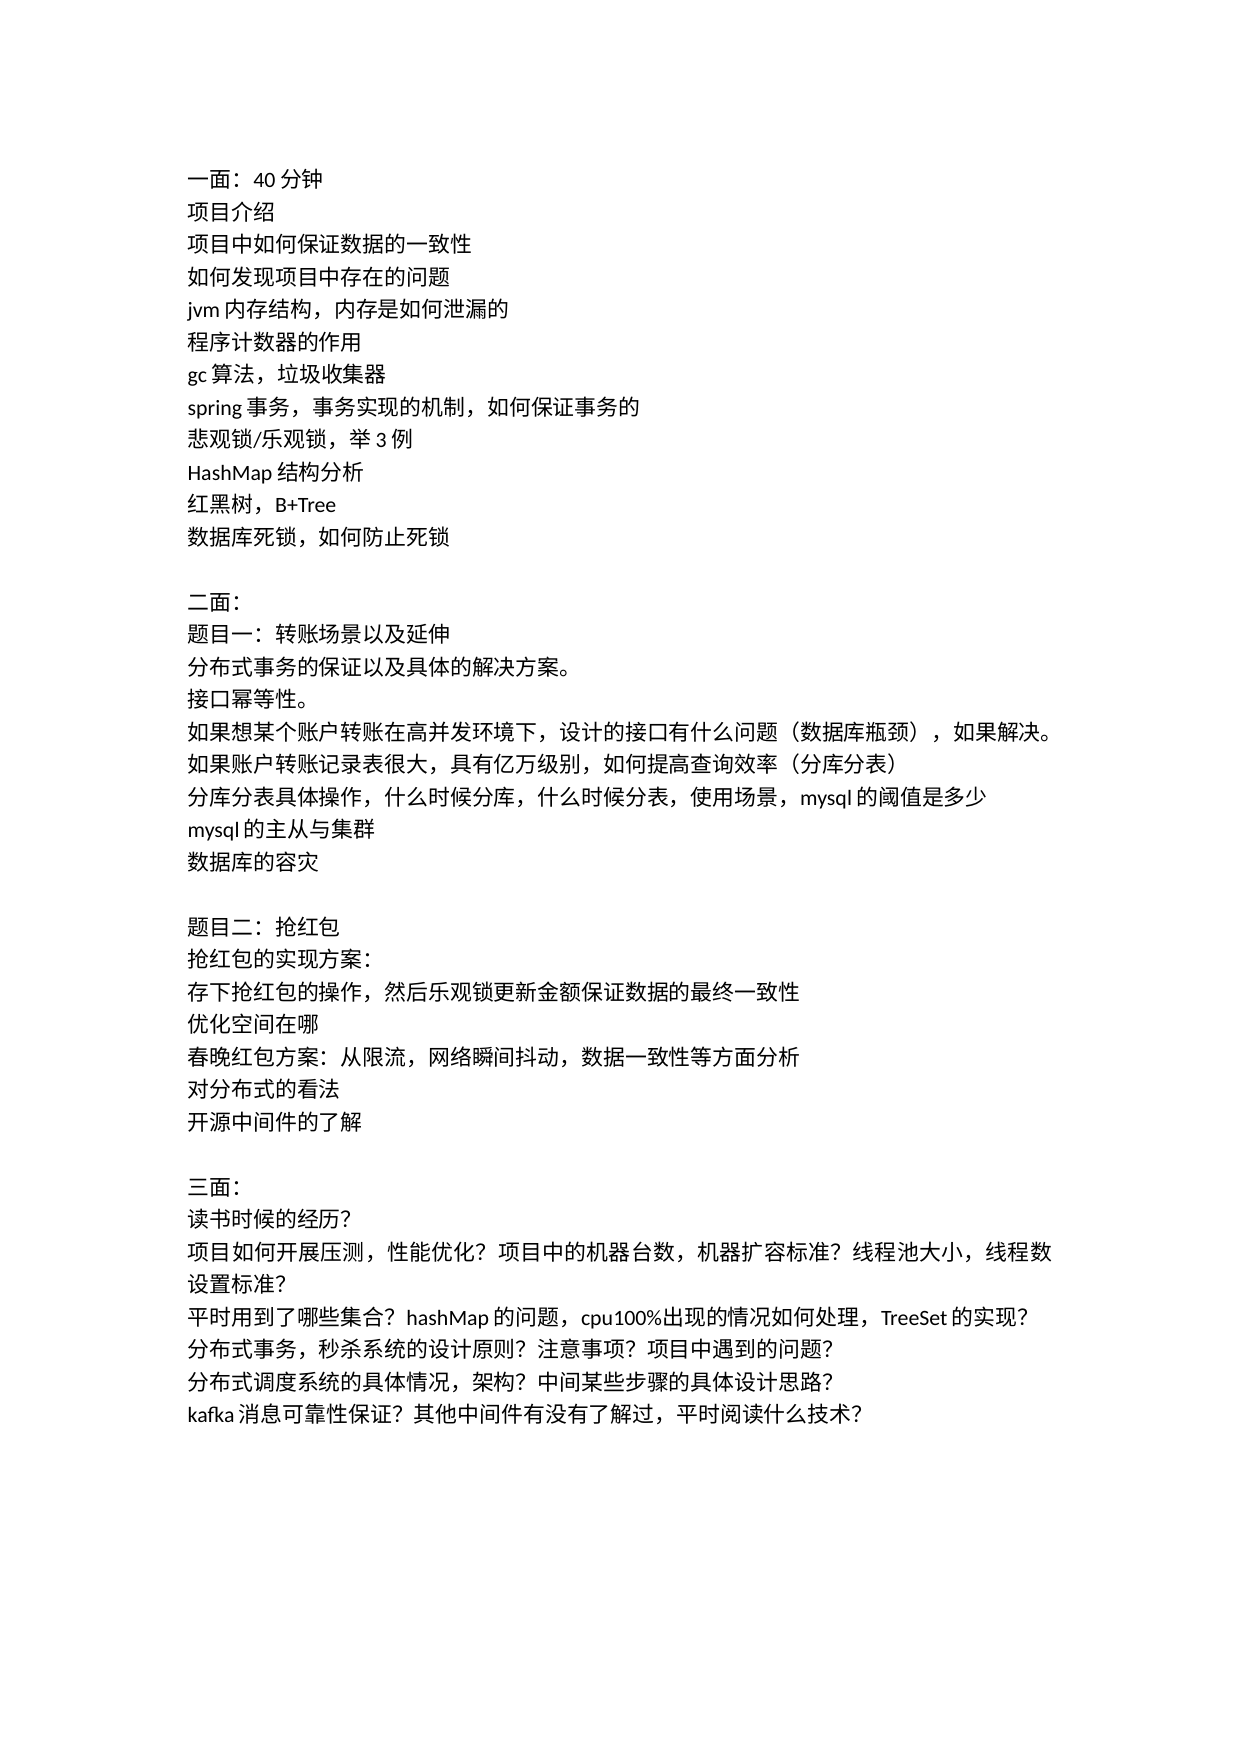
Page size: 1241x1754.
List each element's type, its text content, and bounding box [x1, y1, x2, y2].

text 二面： [187, 584, 1053, 617]
text 对分布式的看法 [187, 1072, 1053, 1104]
text 如果账户转账记录表很大，具有亿万级别，如何提高查询效率（分库分表） [187, 747, 1053, 779]
text 存下抢红包的操作，然后乐观锁更新金额保证数据的最终一致性 [187, 974, 1053, 1007]
text 三面： [187, 1169, 1053, 1202]
text 抢红包的实现方案： [187, 942, 1053, 974]
text kafka消息可靠性保证？其他中间件有没有了解过，平时阅读什么技术？ [187, 1397, 1053, 1429]
text 红黑树，B+Tree [187, 487, 1053, 519]
text 分库分表具体操作，什么时候分库，什么时候分表，使用场景，mysql的阈值是多少 [187, 779, 1053, 812]
text mysql的主从与集群 [187, 812, 1053, 844]
text 程序计数器的作用 [187, 324, 1053, 357]
text 悲观锁/乐观锁，举3例 [187, 422, 1053, 454]
text 优化空间在哪 [187, 1007, 1053, 1039]
text 开源中间件的了解 [187, 1104, 1053, 1137]
text 数据库的容灾 [187, 844, 1053, 877]
text 分布式事务的保证以及具体的解决方案。 [187, 649, 1053, 682]
text 分布式事务，秒杀系统的设计原则？注意事项？项目中遇到的问题？ [187, 1332, 1053, 1364]
text 如果想某个账户转账在高并发环境下，设计的接口有什么问题（数据库瓶颈），如果解决。 [187, 714, 1053, 747]
text 分布式调度系统的具体情况，架构？中间某些步骤的具体设计思路？ [187, 1364, 1053, 1397]
text 一面：40分钟 [187, 162, 1053, 194]
text 平时用到了哪些集合？hashMap的问题，cpu100%出现的情况如何处理，TreeSet的实现？ [187, 1299, 1053, 1332]
text 项目介绍 [187, 194, 1053, 227]
text 题目一：转账场景以及延伸 [187, 617, 1053, 649]
text 接口幂等性。 [187, 682, 1053, 714]
text 数据库死锁，如何防止死锁 [187, 519, 1053, 552]
text HashMap结构分析 [187, 454, 1053, 487]
text 春晚红包方案：从限流，网络瞬间抖动，数据一致性等方面分析 [187, 1039, 1053, 1072]
text gc算法，垃圾收集器 [187, 357, 1053, 389]
text 项目中如何保证数据的一致性 [187, 227, 1053, 259]
text 项目如何开展压测，性能优化？项目中的机器台数，机器扩容标准？线程池大小，线程数设置标准？ [187, 1234, 1053, 1299]
text 题目二：抢红包 [187, 909, 1053, 942]
text 读书时候的经历？ [187, 1202, 1053, 1234]
text spring事务，事务实现的机制，如何保证事务的 [187, 389, 1053, 422]
text 如何发现项目中存在的问题 [187, 259, 1053, 292]
text jvm内存结构，内存是如何泄漏的 [187, 292, 1053, 324]
